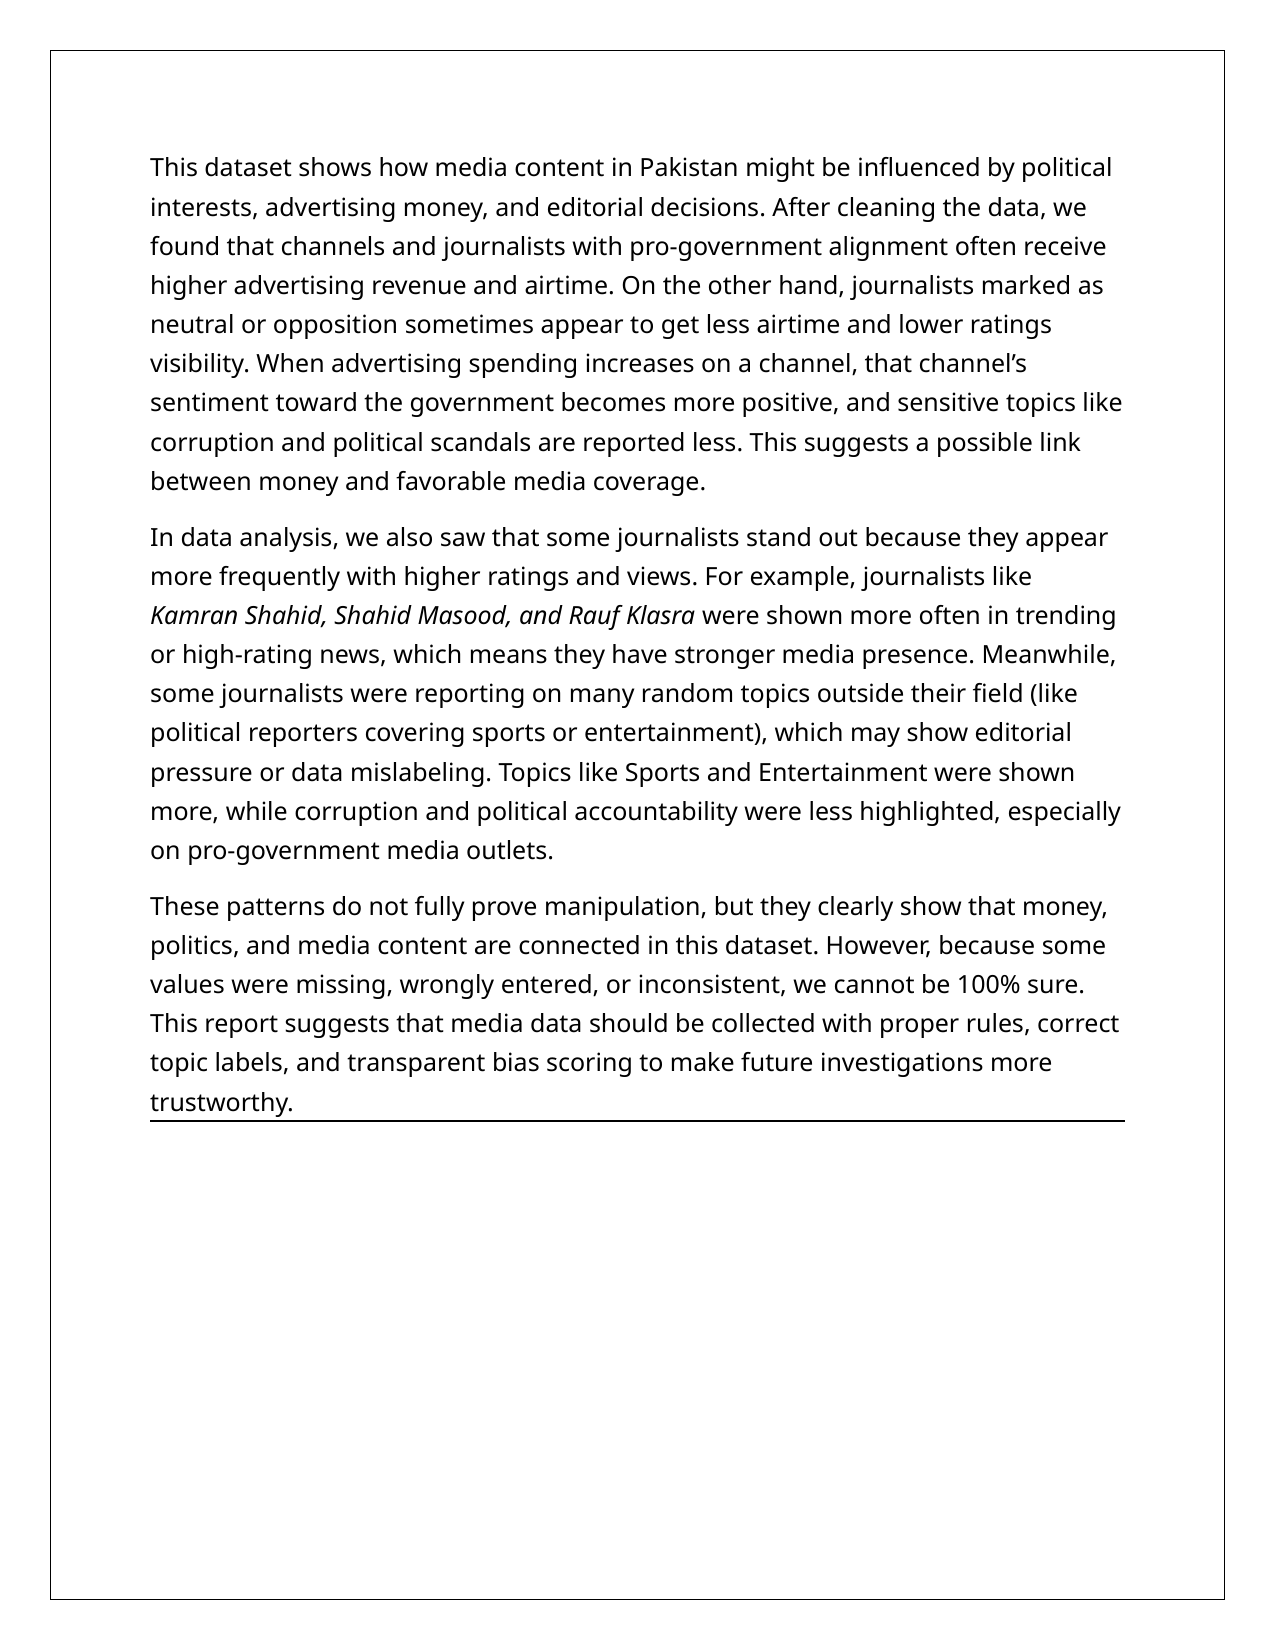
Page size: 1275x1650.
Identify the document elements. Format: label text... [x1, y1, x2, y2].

text These patterns do not fully prove manipulation, but they clearly show that money, politics, and media content are connected in this dataset. However, because some values were missing, wrongly entered, or inconsistent, we cannot be 100% sure. This report suggests that media data should be collected with proper rules, correct topic labels, and transparent bias scoring to make future investigations more trustworthy. [150, 888, 1125, 1120]
text This dataset shows how media content in Pakistan might be influenced by political interests, advertising money, and editorial decisions. After cleaning the data, we found that channels and journalists with pro-government alignment often receive higher advertising revenue and airtime. On the other hand, journalists marked as neutral or opposition sometimes appear to get less airtime and lower ratings visibility. When advertising spending increases on a channel, that channel’s sentiment toward the government becomes more positive, and sensitive topics like corruption and political scandals are reported less. This suggests a possible link between money and favorable media coverage. [150, 150, 1125, 497]
text In data analysis, we also saw that some journalists stand out because they appear more frequently with higher ratings and views. For example, journalists like Kamran Shahid, Shahid Masood, and Rauf Klasra were shown more often in trending or high-rating news, which means they have stronger media presence. Meanwhile, some journalists were reporting on many random topics outside their field (like political reporters covering sports or entertainment), which may show editorial pressure or data mislabeling. Topics like Sports and Entertainment were shown more, while corruption and political accountability were less highlighted, especially on pro-government media outlets. [150, 519, 1125, 867]
